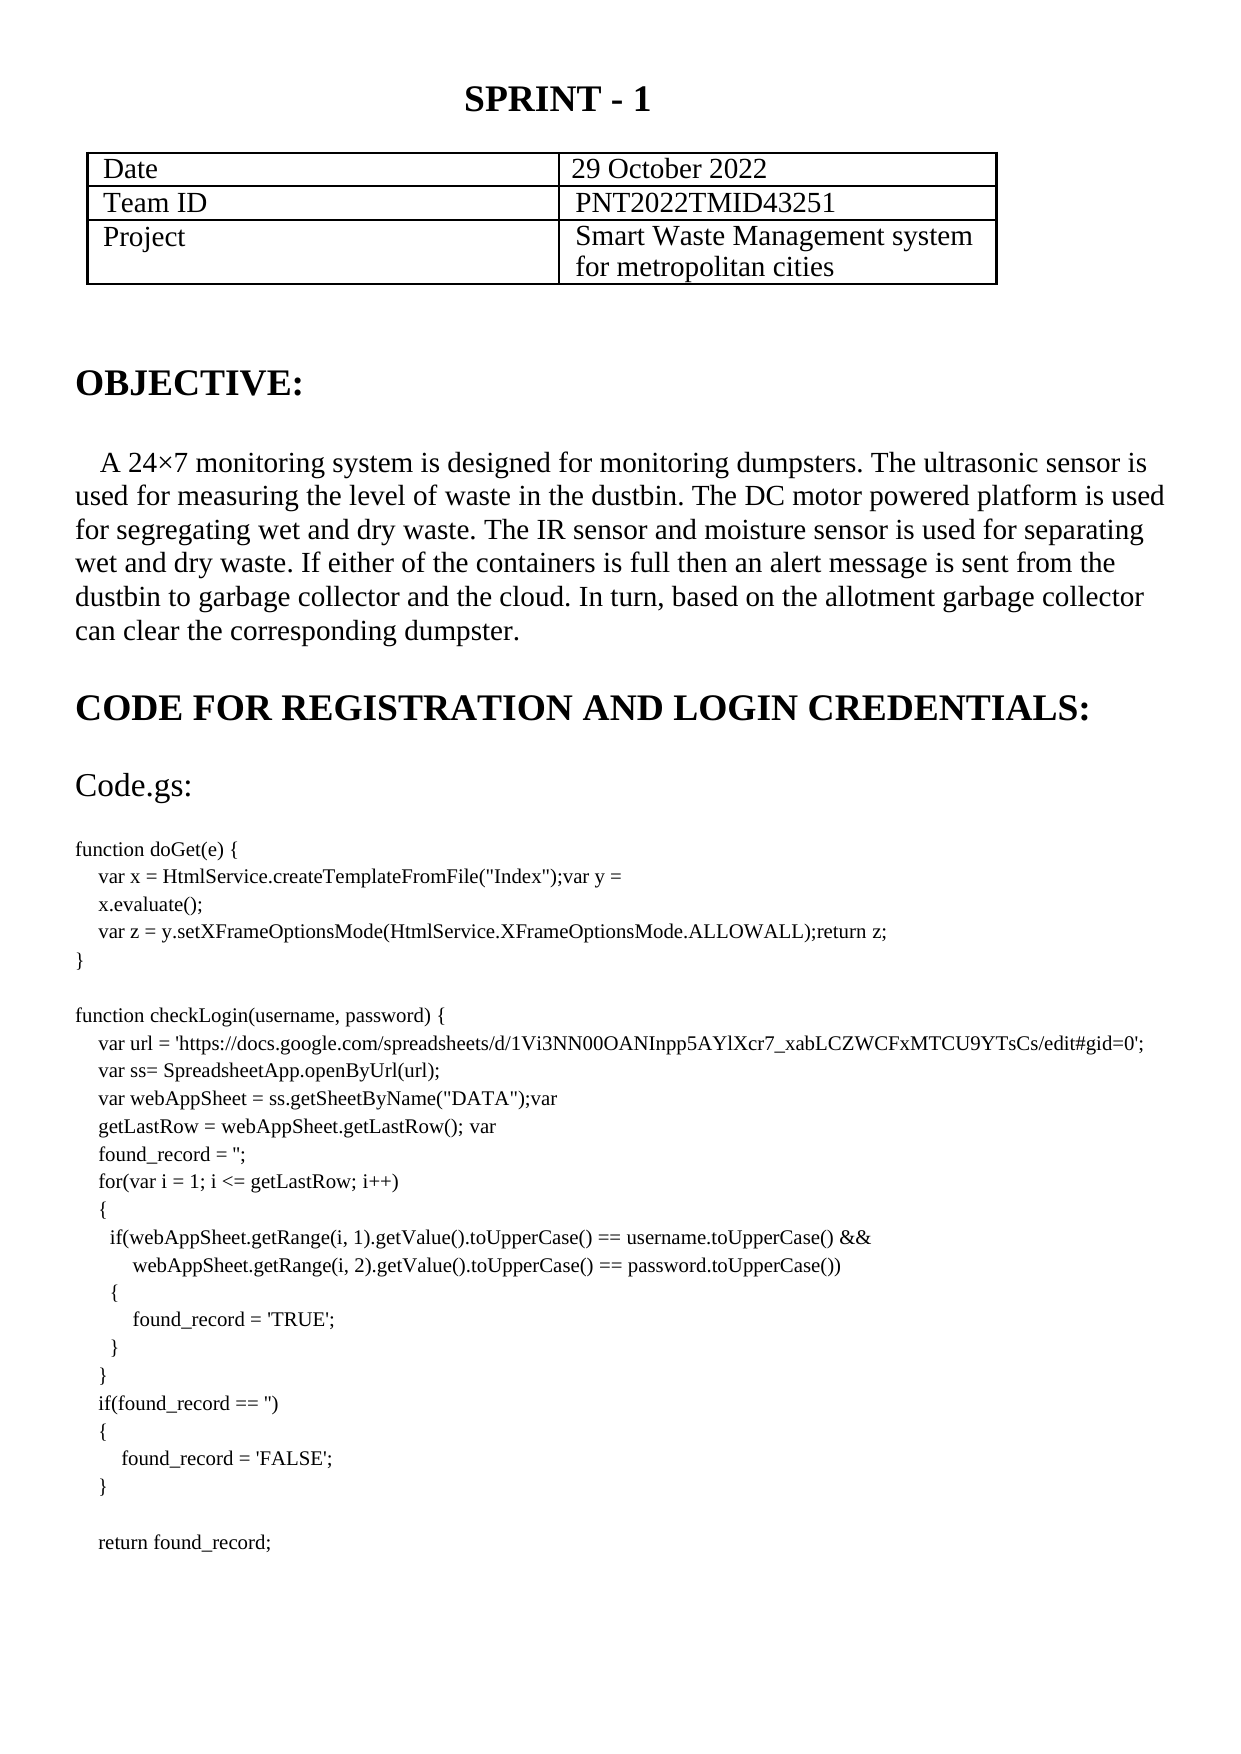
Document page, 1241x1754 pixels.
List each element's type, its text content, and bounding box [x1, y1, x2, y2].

text var z = y.setXFrameOptionsMode(HtmlService.XFrameOptionsMode.ALLOWALL);return z; [98, 920, 1198, 943]
text { [98, 1197, 1198, 1221]
table_cell PNT2022TMID43251 [560, 187, 995, 219]
text for(var i = 1; i <= getLastRow; i++) [98, 1169, 1198, 1193]
text } [98, 1474, 1198, 1498]
text found_record = 'FALSE'; [121, 1446, 1198, 1470]
text } [75, 948, 1198, 972]
text if(found_record == '') [98, 1391, 1198, 1415]
text } [109, 1335, 1198, 1359]
text found_record = 'TRUE'; [132, 1307, 1198, 1331]
subtitle CODE FOR REGISTRATION AND LOGIN CREDENTIALS: [75, 686, 1198, 729]
text var x = HtmlService.createTemplateFromFile("Index");var y = x.evaluate(); [98, 864, 625, 916]
table_cell Project [89, 221, 558, 283]
text function checkLogin(username, password) { [75, 1003, 1198, 1027]
text } [98, 1362, 1198, 1387]
table_cell Team ID [89, 187, 558, 219]
table_cell Smart Waste Management system for metropolitan cities [560, 221, 995, 283]
text var url = 'https://docs.google.com/spreadsheets/d/1Vi3NN00OANInpp5AYlXcr7_xabLCZWCFxMTCU9YTsCs/edit#gid=0'; var ss= SpreadsheetApp.openByUrl(url); [98, 1031, 1147, 1082]
text { [109, 1280, 1198, 1304]
subtitle Code.gs: [75, 766, 1198, 804]
table_header 29 October 2022 [560, 154, 995, 185]
text { [98, 1419, 1198, 1443]
subtitle SPRINT - 1 [461, 77, 654, 120]
text if(webAppSheet.getRange(i, 1).getValue().toUpperCase() == username.toUpperCase() && webAppSheet.getRange(i, 2).getValue().toUpperCase() == password.toUpperCase()) [109, 1225, 874, 1277]
text function doGet(e) { [75, 837, 1198, 861]
text A 24×7 monitoring system is designed for monitoring dumpsters. The ultrasonic sensor is used for measuring the level of waste in the dustbin. The DC motor powered platform is used for segregating wet and dry waste. The IR sensor and moisture sensor is used for separating wet and dry waste. If either of the containers is full then an alert message is sent from the dustbin to garbage collector and the cloud. In turn, based on the allotment garbage collector can clear the corresponding dumpster. [75, 445, 1183, 646]
text OBJECTIVE: [75, 360, 1198, 403]
text return found_record; [98, 1529, 1198, 1554]
table_header Date [89, 154, 558, 185]
text var webAppSheet = ss.getSheetByName("DATA");var getLastRow = webAppSheet.getLastRow(); var found_record = ''; [98, 1086, 560, 1166]
